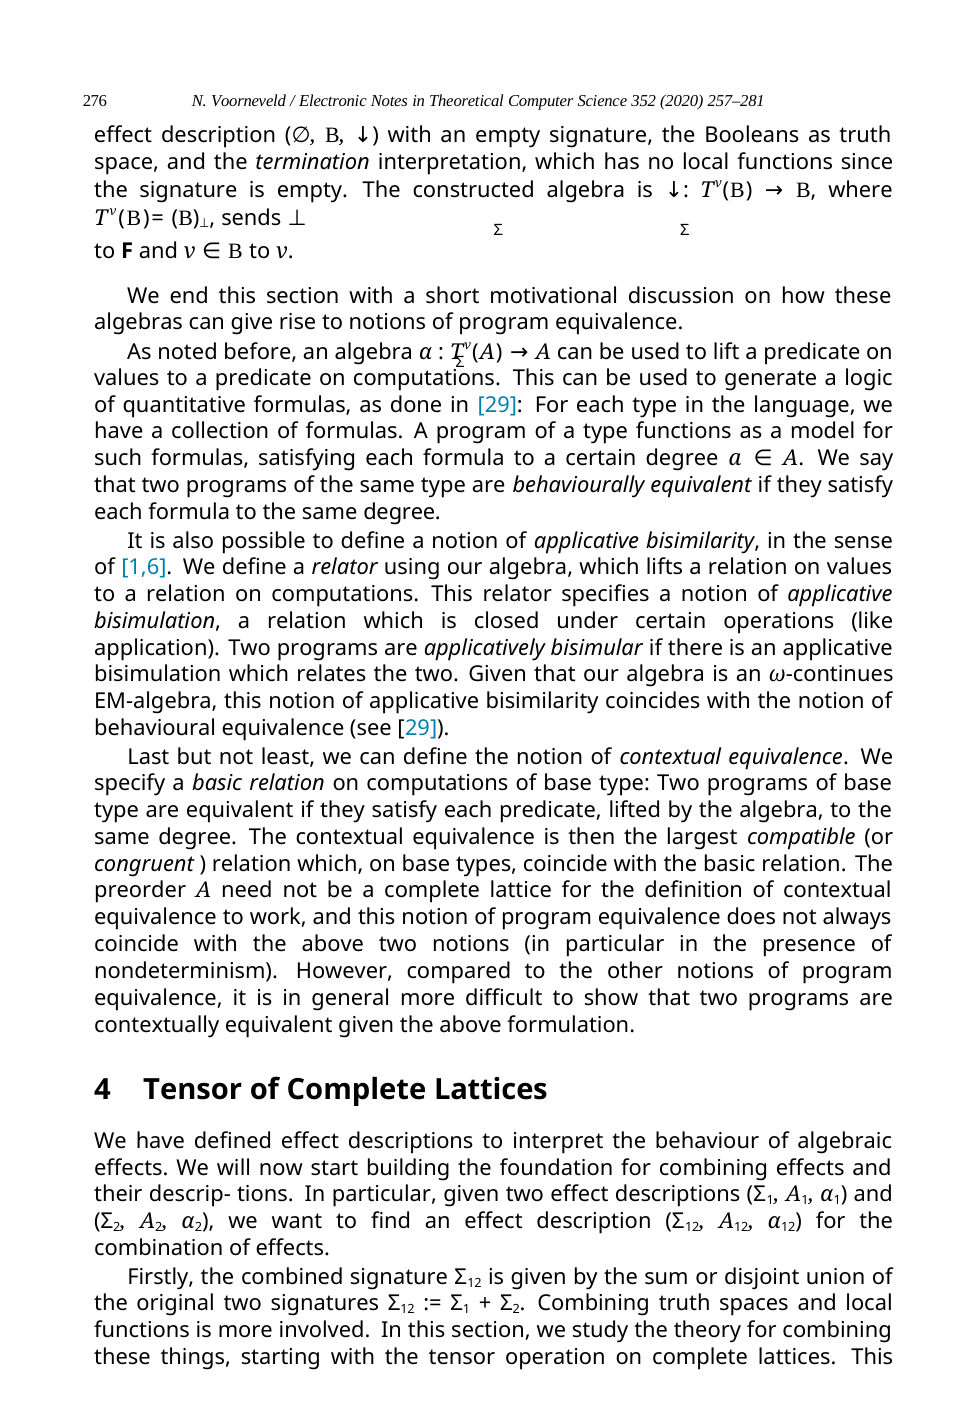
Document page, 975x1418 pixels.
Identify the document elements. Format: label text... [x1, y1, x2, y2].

text to F and v ∈ B to v. [94, 237, 914, 264]
text Last but not least, we can define the notion of contextual equivalence. We specify a basic relation on computations of base type: Two programs of base type are equivalent if they satisfy each predicate, lifted by the algebra, to the same degree. The contextual equivalence is then the largest compatible (or congruent ) relation which, on base types, coincide with the basic relation. The preorder A need not be a complete lattice for the definition of contextual equivalence to work, and this notion of program equivalence does not always coincide with the above two notions (in particular in the presence of nondeterminism). However, compared to the other notions of program equivalence, it is in general more difficult to show that two programs are contextually equivalent given the above formulation. [94, 743, 893, 1038]
text It is also possible to define a notion of applicative bisimilarity, in the sense of [1,6]. We define a relator using our algebra, which lifts a relation on values to a relation on computations. This relator specifies a notion of applicative bisimulation, a relation which is closed under certain operations (like application). Two programs are applicatively bisimular if there is an applicative bisimulation which relates the two. Given that our algebra is an ω-continues EM-algebra, this notion of applicative bisimilarity coincides with the notion of behavioural equivalence (see [29]). [94, 527, 893, 742]
subtitle Tensor of Complete Lattices [94, 1068, 914, 1108]
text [94, 1263, 893, 1371]
text We have defined effect descriptions to interpret the behaviour of algebraic effects. We will now start building the foundation for combining effects and their descrip- tions. In particular, given two effect descriptions (Σ1, A1, α1) and (Σ2, A2, α2), we want to find an effect description (Σ12, A12, α12) for the combination of effects. [94, 1128, 893, 1262]
text As noted before, an algebra α : Tν(A) → A can be used to lift a predicate on values to a predicate on computations. This can be used to generate a logic of quantitative formulas, as done in [29]: For each type in the language, we have a collection of formulas. A program of a type functions as a model for such formulas, satisfying each formula to a certain degree a ∈ A. We say that two programs of the same type are behaviourally equivalent if they satisfy each formula to the same degree. [94, 338, 893, 526]
text We end this section with a short motivational discussion on how these algebras can give rise to notions of program equivalence. [94, 282, 893, 336]
text effect description (∅, B, ↓) with an empty signature, the Booleans as truth space, and the termination interpretation, which has no local functions since the signature is empty. The constructed algebra is ↓: Tν(B) → B, where Tν(B)= (B)⊥, sends ⊥ [94, 120, 893, 231]
